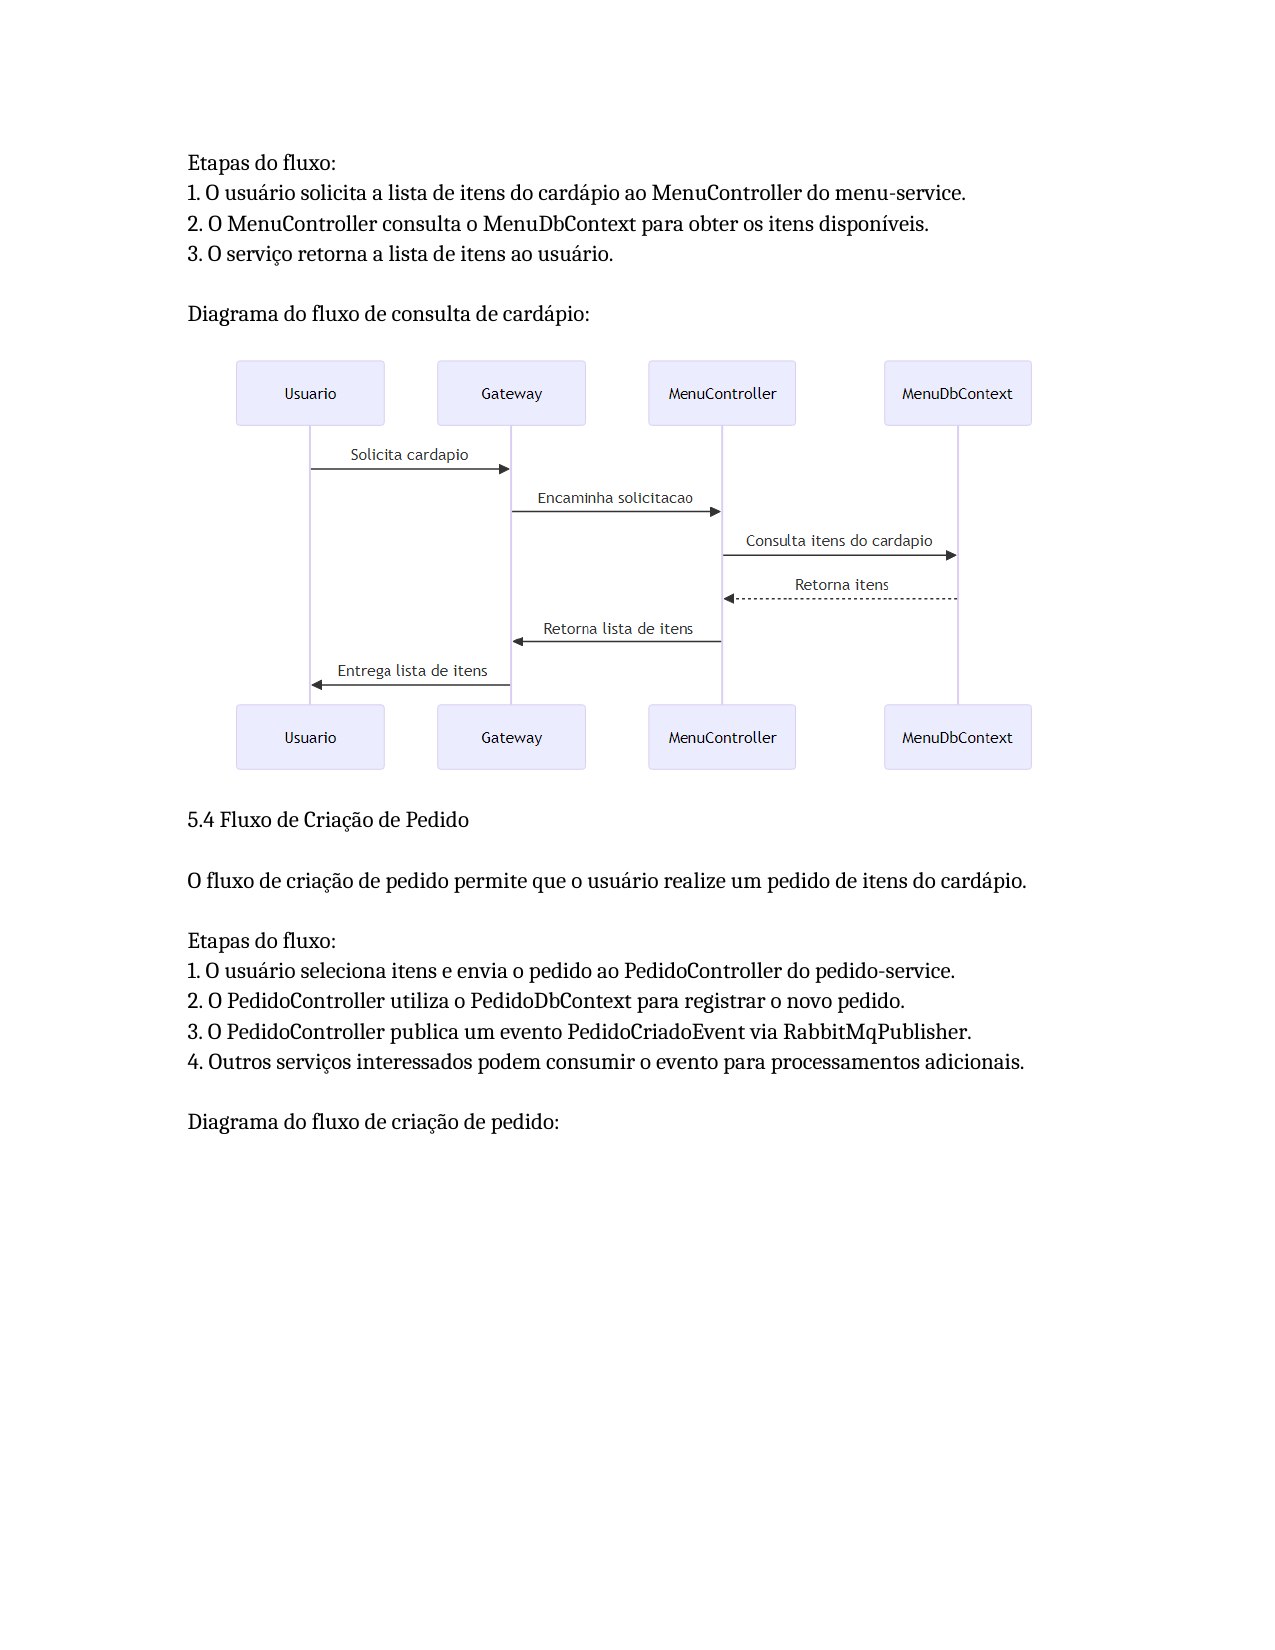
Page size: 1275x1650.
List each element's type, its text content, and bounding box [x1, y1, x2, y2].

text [187, 150, 1087, 327]
text 5.4 Fluxo de Criação de Pedido O fluxo de criação de pedido permite que o usuário realize um pedido de itens do cardápio. Etapas do fluxo: 1. O usuário seleciona itens e envia o pedido ao PedidoController do pedido-service. 2. O PedidoController utiliza o PedidoDbContext para registrar o novo pedido. 3. O PedidoController publica um evento PedidoCriadoEvent via RabbitMqPublisher. 4. Outros serviços interessados podem consumir o evento para processamentos adicionais. Diagrama do fluxo de criação de pedido: [187, 807, 1087, 1135]
picture [187, 352, 1088, 783]
